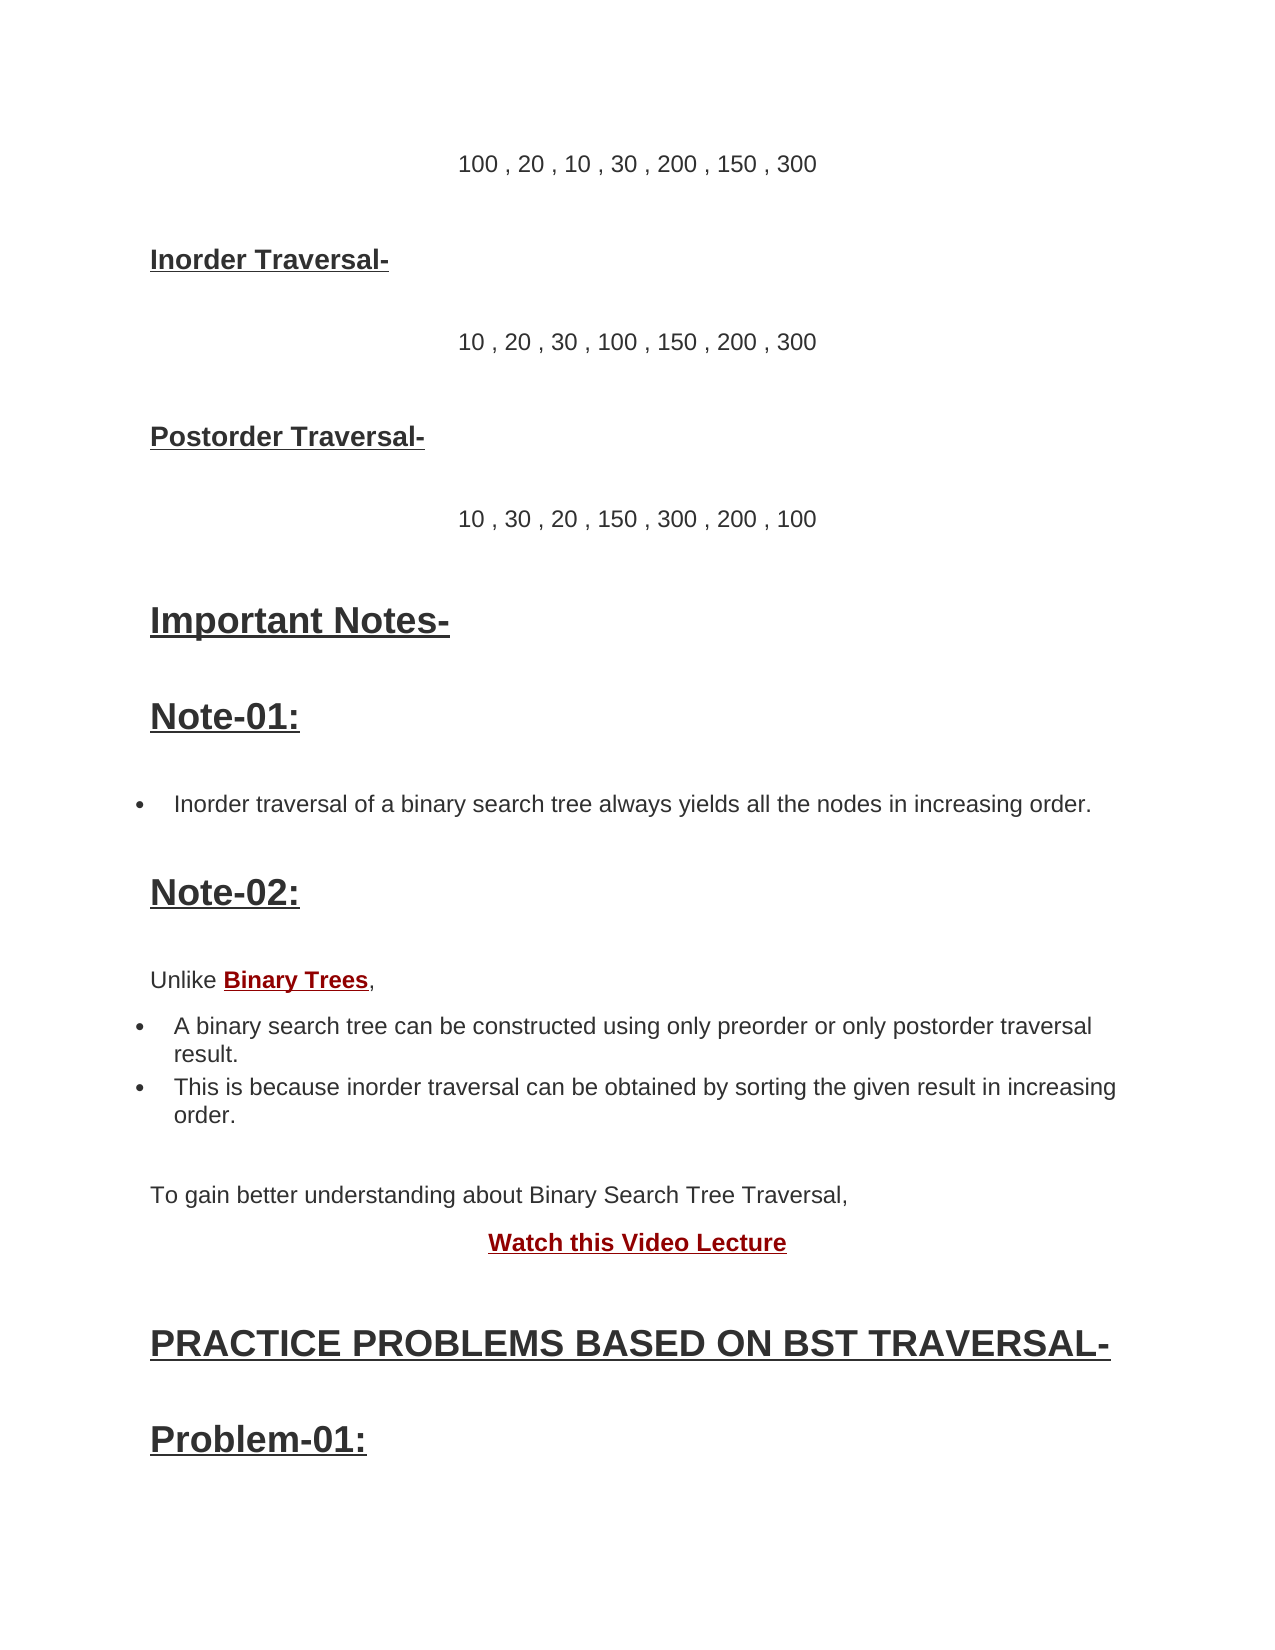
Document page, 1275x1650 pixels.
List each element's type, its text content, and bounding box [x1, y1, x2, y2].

text Note-02: [150, 870, 1125, 913]
list Inorder traversal of a binary search tree always yields all the nodes in increasing order. [136, 789, 1125, 817]
text Problem-01: [150, 1417, 1125, 1460]
text Postorder Traversal- [150, 420, 1125, 453]
text Watch this Video Lecture [150, 1227, 1125, 1256]
text Unlike Binary Trees, [150, 966, 1125, 993]
text Important Notes- [150, 598, 1125, 641]
text PRACTICE PROBLEMS BASED ON BST TRAVERSAL- [150, 1321, 1125, 1364]
text 100 , 20 , 10 , 30 , 200 , 150 , 300 [150, 150, 1125, 178]
text 10 , 30 , 20 , 150 , 300 , 200 , 100 [150, 505, 1125, 533]
text To gain better understanding about Binary Search Tree Traversal, [150, 1181, 1125, 1209]
text Inorder Traversal- [150, 243, 1125, 275]
list A binary search tree can be constructed using only preorder or only postorder traversal result. [136, 1012, 1125, 1067]
text Note-01: [150, 694, 1125, 737]
list This is because inorder traversal can be obtained by sorting the given result in increasing order. [136, 1073, 1125, 1128]
text 10 , 20 , 30 , 100 , 150 , 200 , 300 [150, 328, 1125, 355]
